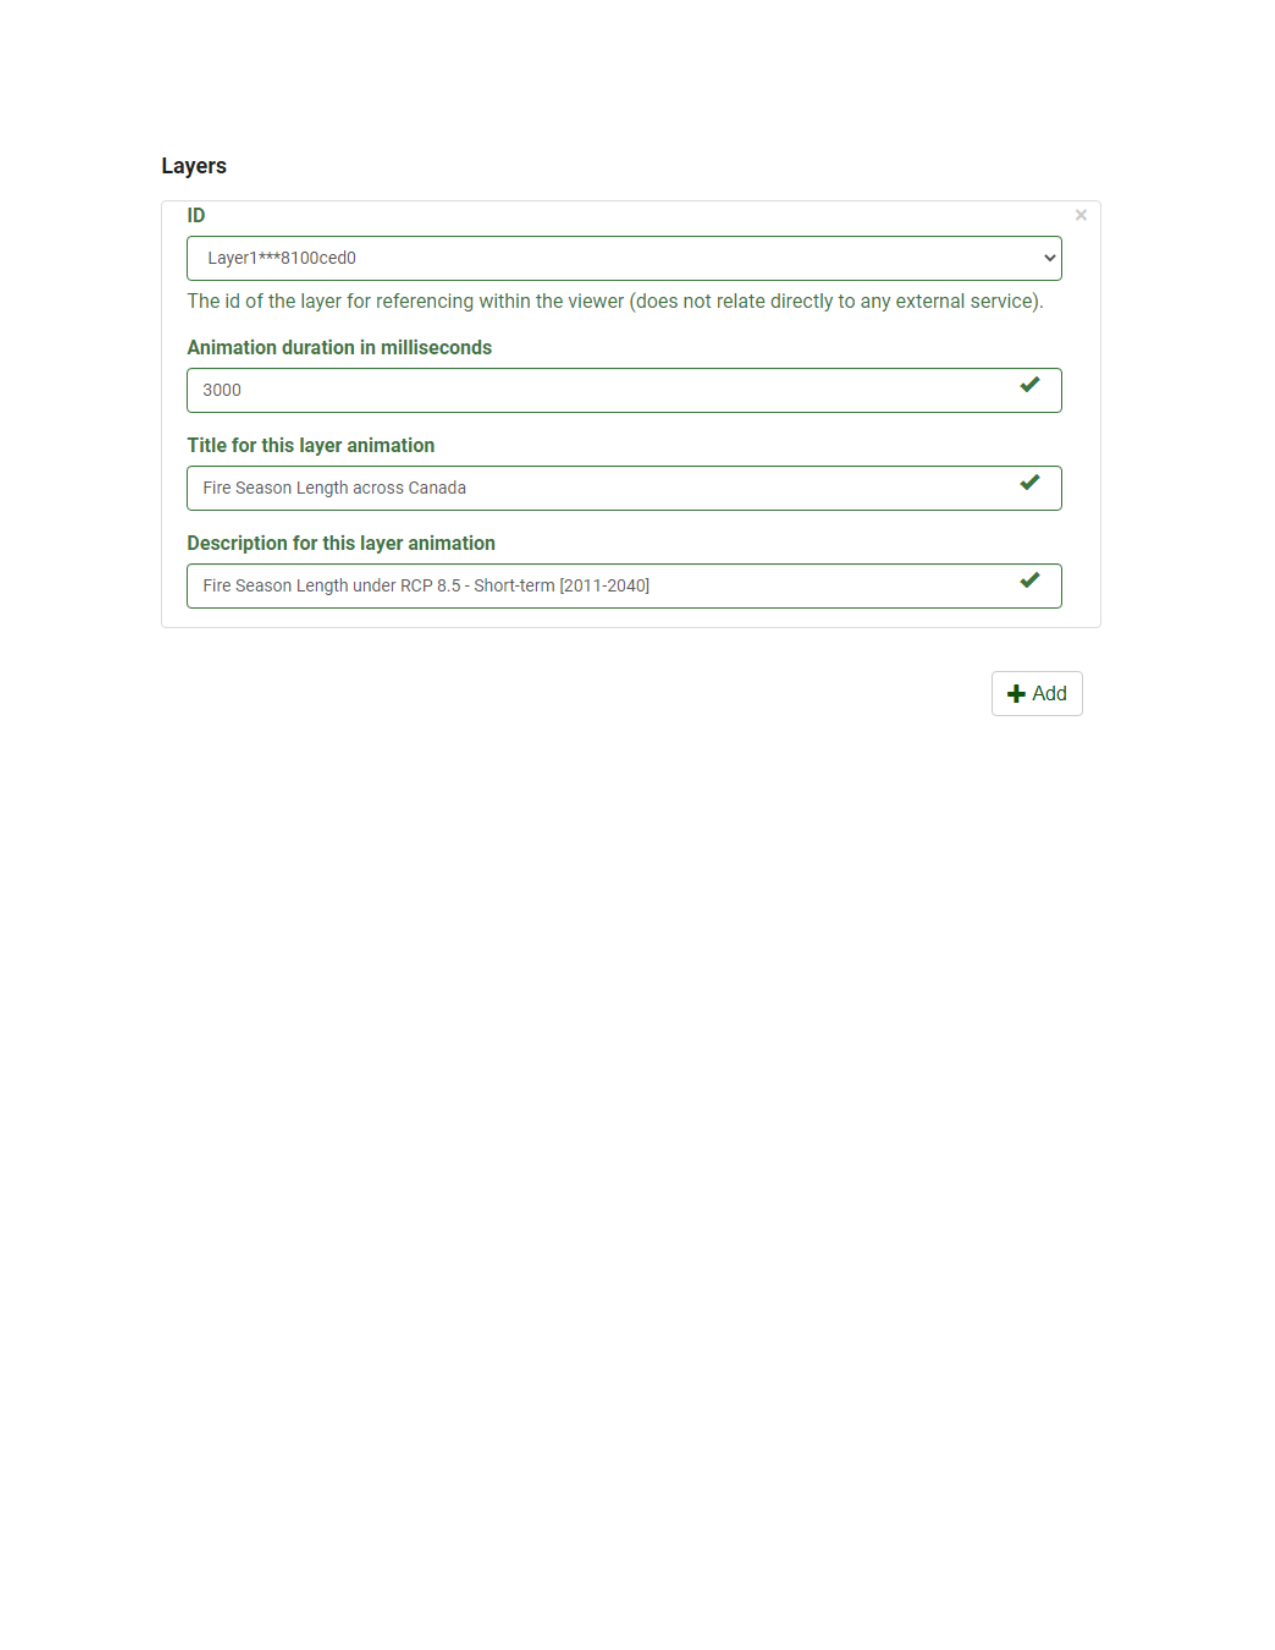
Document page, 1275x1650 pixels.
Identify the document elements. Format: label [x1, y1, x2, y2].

picture [150, 150, 1125, 720]
